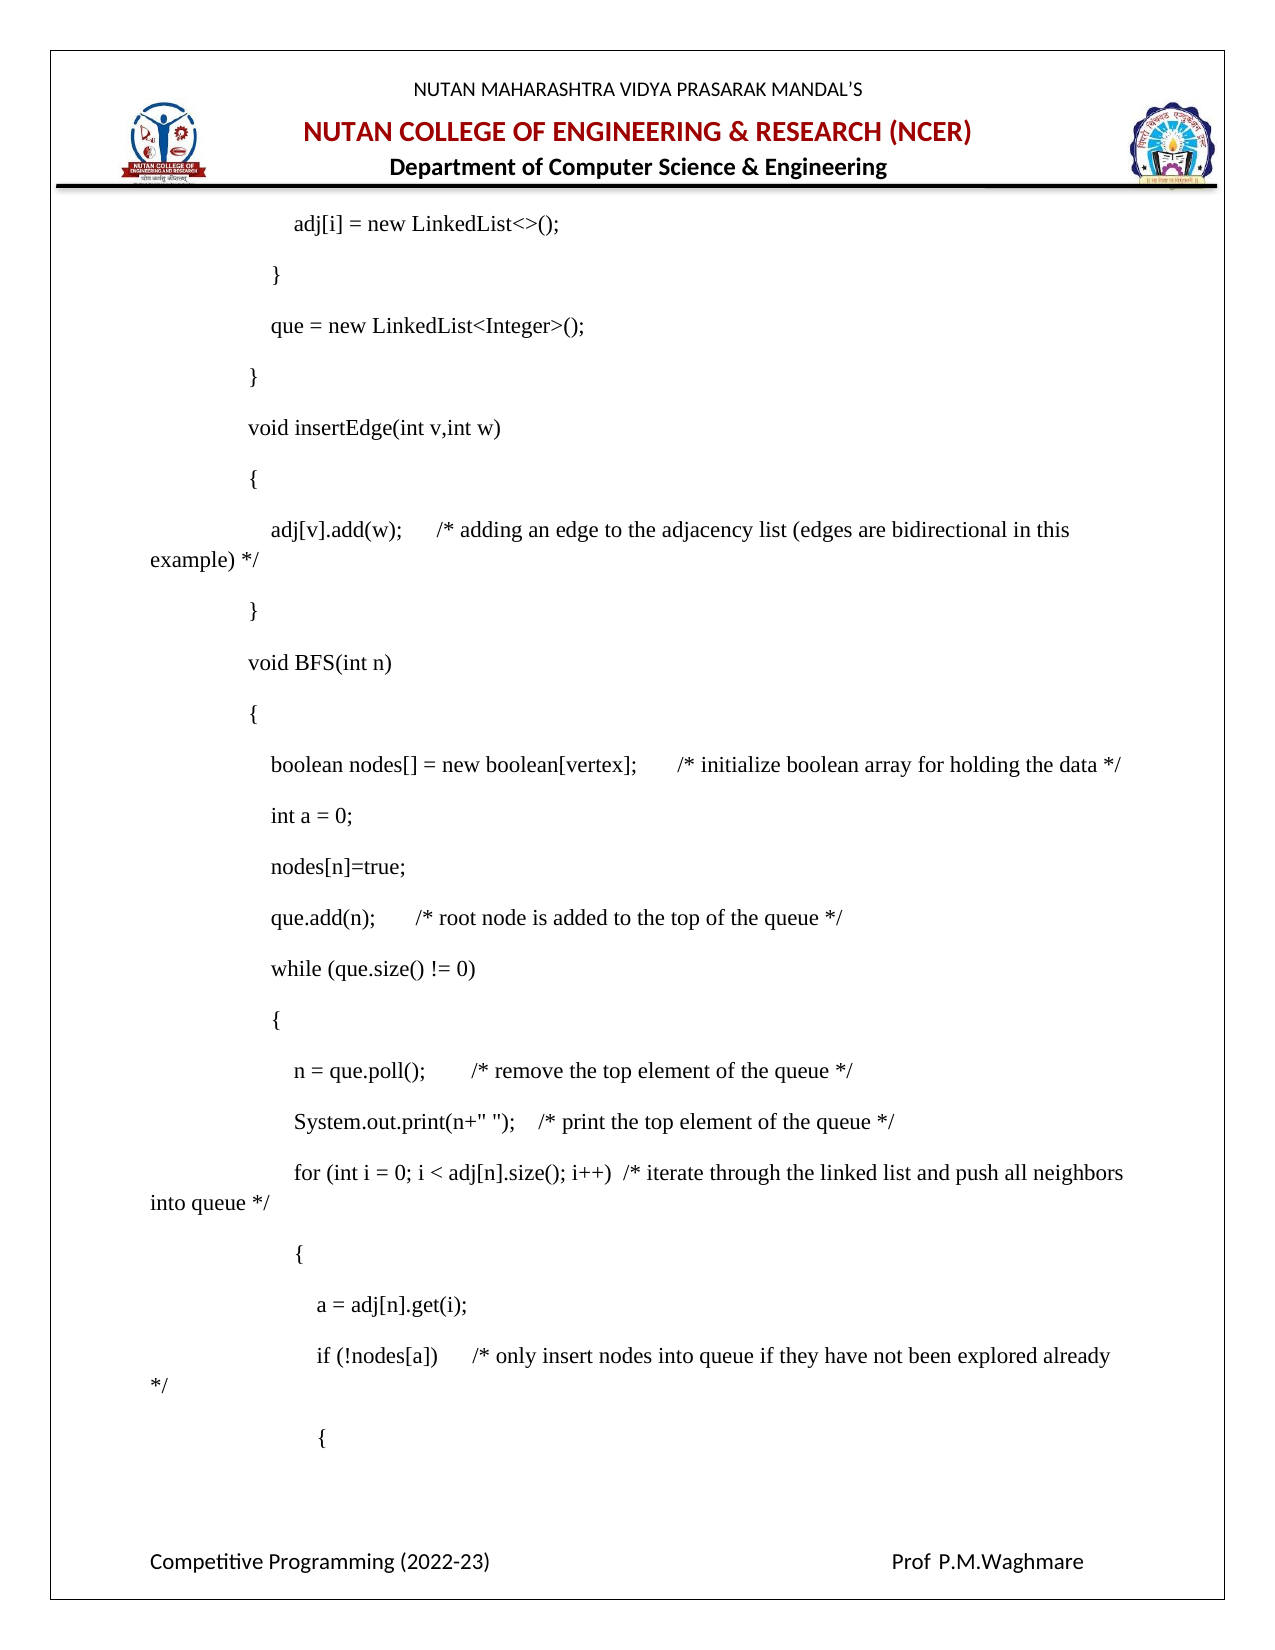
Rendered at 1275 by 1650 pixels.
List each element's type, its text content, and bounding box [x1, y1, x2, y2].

text que = new LinkedList<Integer>(); [150, 312, 1125, 338]
text System.out.print(n+" "); /* print the top element of the queue */ [150, 1108, 1125, 1134]
text { [150, 699, 1125, 726]
text while (que.size() != 0) [150, 955, 1125, 981]
picture [117, 98, 208, 183]
text int a = 0; [150, 802, 1125, 828]
text } [150, 597, 1125, 624]
text for (int i = 0; i < adj[n].size(); i++) /* iterate through the linked list and push all neighbors into queue */ [150, 1159, 1125, 1216]
text if (!nodes[a]) /* only insert nodes into queue if they have not been explored already */ [150, 1342, 1125, 1399]
text { [150, 1006, 1125, 1032]
text void insertEdge(int v,int w) [150, 414, 1125, 441]
text boolean nodes[] = new boolean[vertex]; /* initialize boolean array for holding the data */ [150, 751, 1125, 777]
text nodes[n]=true; [150, 853, 1125, 879]
text { [150, 1423, 1125, 1450]
text adj[v].add(w); /* adding an edge to the adjacency list (edges are bidirectional in this example) */ [150, 516, 1125, 573]
text void BFS(int n) [150, 648, 1125, 675]
text } [150, 261, 1125, 287]
text n = que.poll(); /* remove the top element of the queue */ [150, 1057, 1125, 1083]
text { [150, 1240, 1125, 1267]
text que.add(n); /* root node is added to the top of the queue */ [150, 904, 1125, 930]
picture [1127, 100, 1218, 183]
text adj[i] = new LinkedList<>(); [150, 210, 1125, 236]
text } [150, 363, 1125, 389]
text { [150, 465, 1125, 492]
text a = adj[n].get(i); [150, 1291, 1125, 1318]
